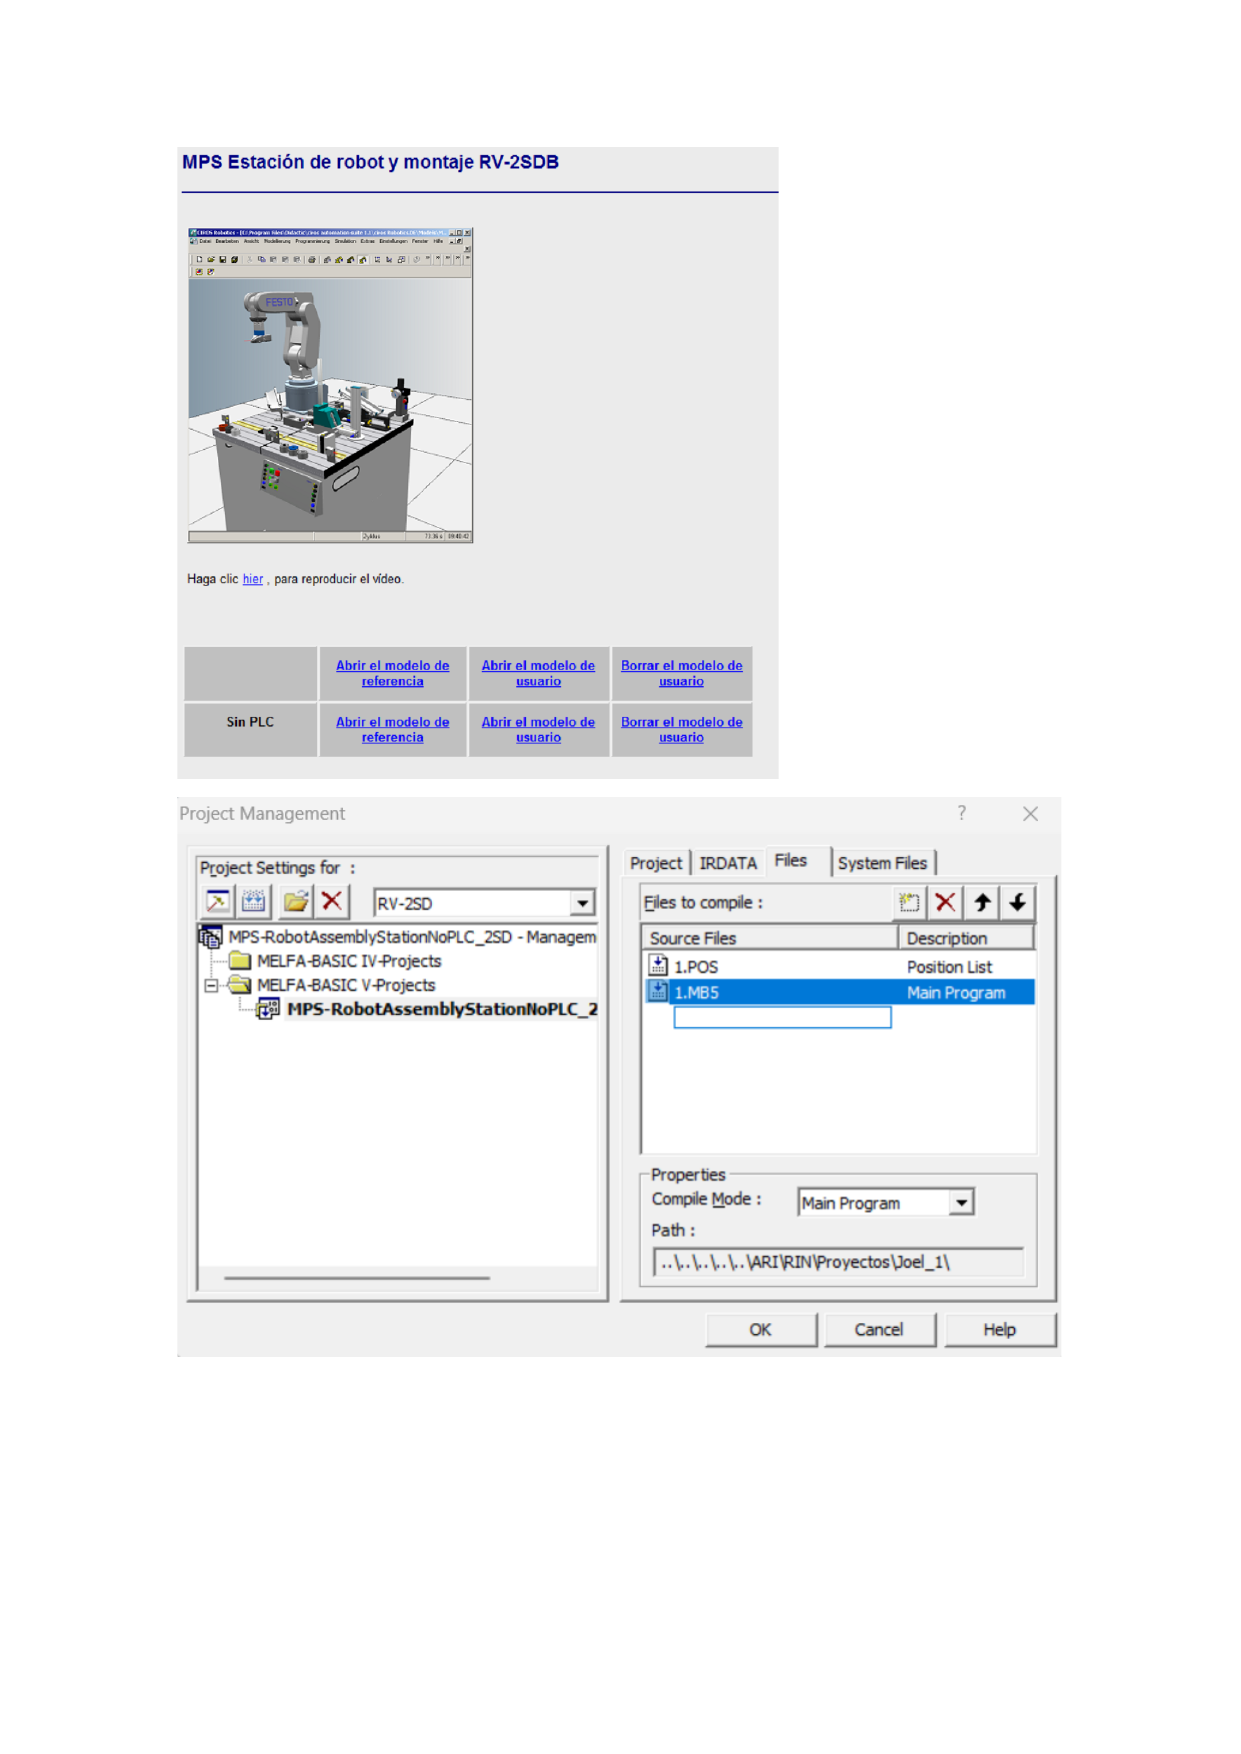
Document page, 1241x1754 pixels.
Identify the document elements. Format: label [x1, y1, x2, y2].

picture [177, 147, 779, 779]
picture [177, 797, 1062, 1357]
